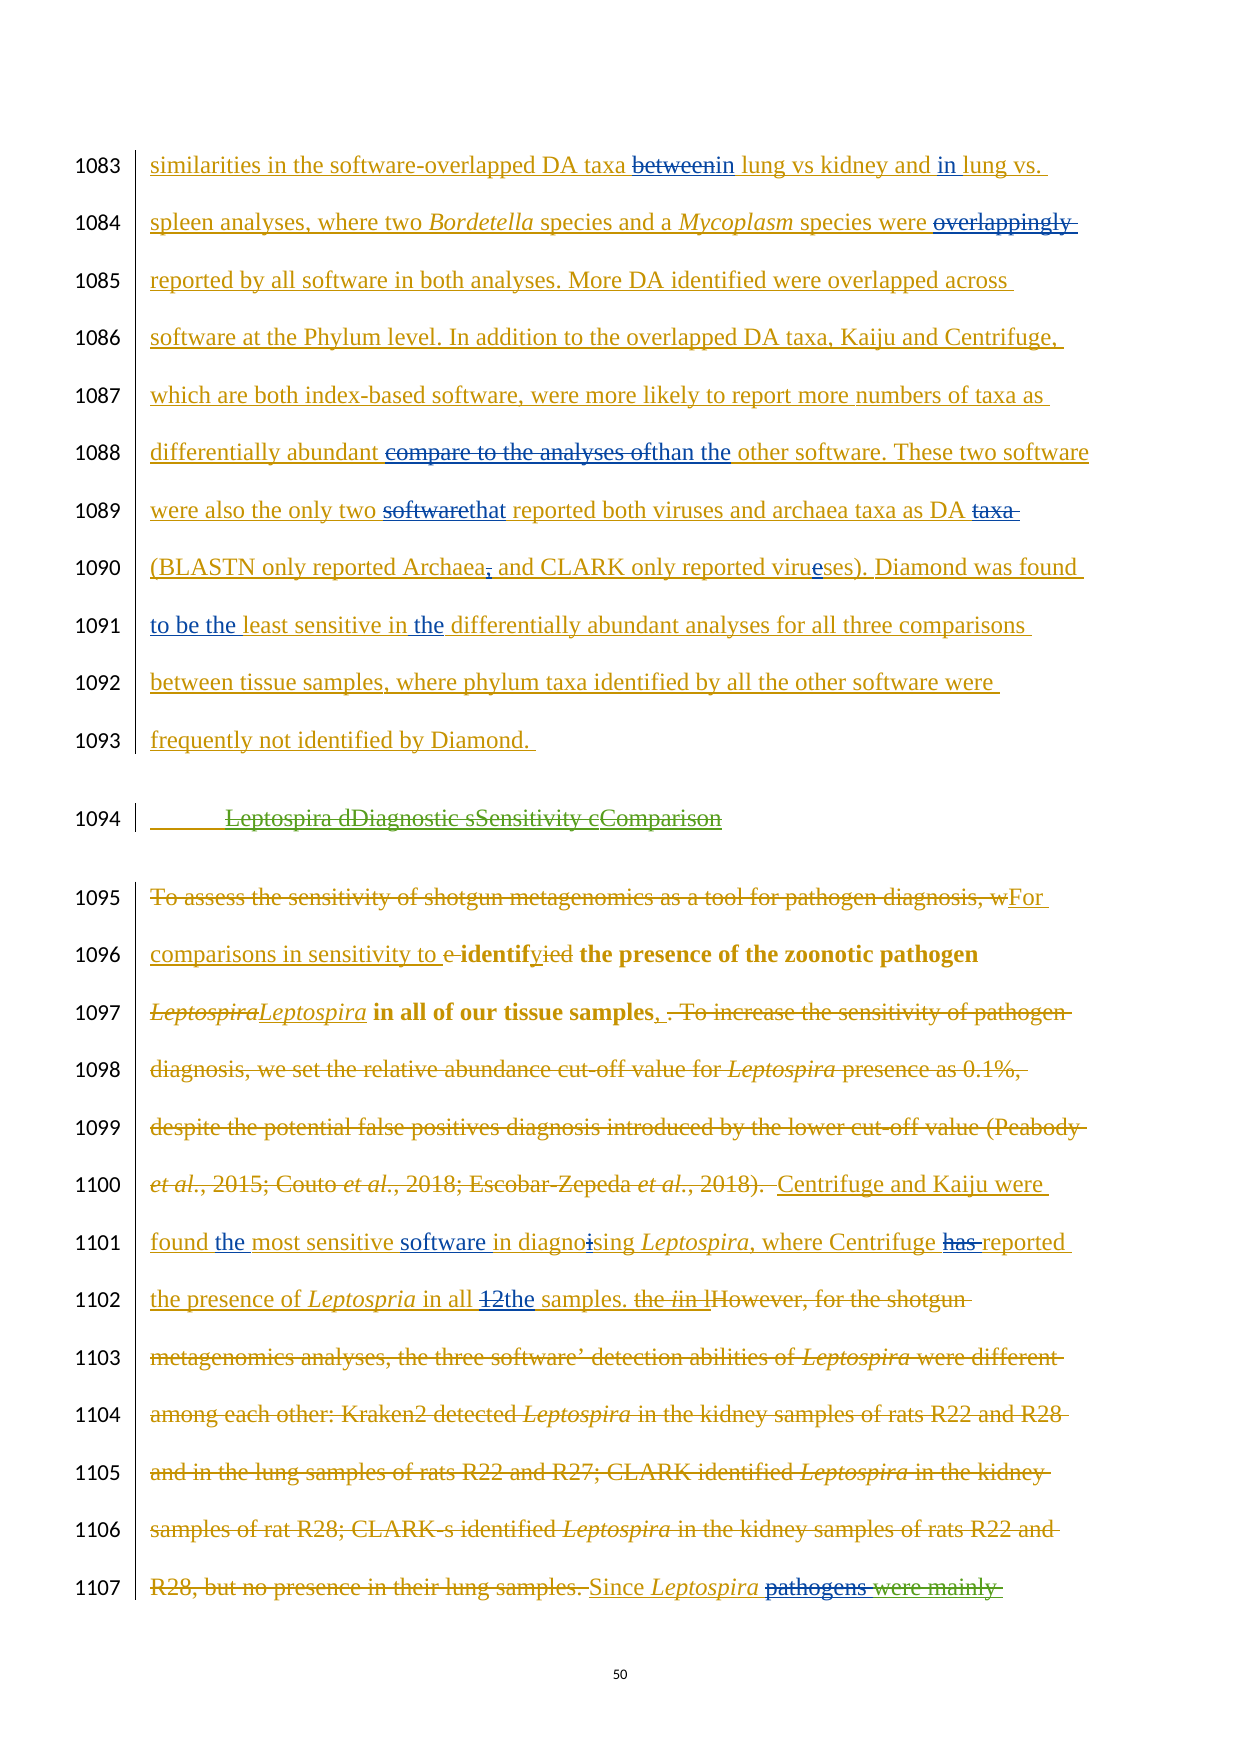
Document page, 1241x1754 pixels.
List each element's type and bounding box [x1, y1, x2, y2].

text [150, 882, 1090, 1600]
